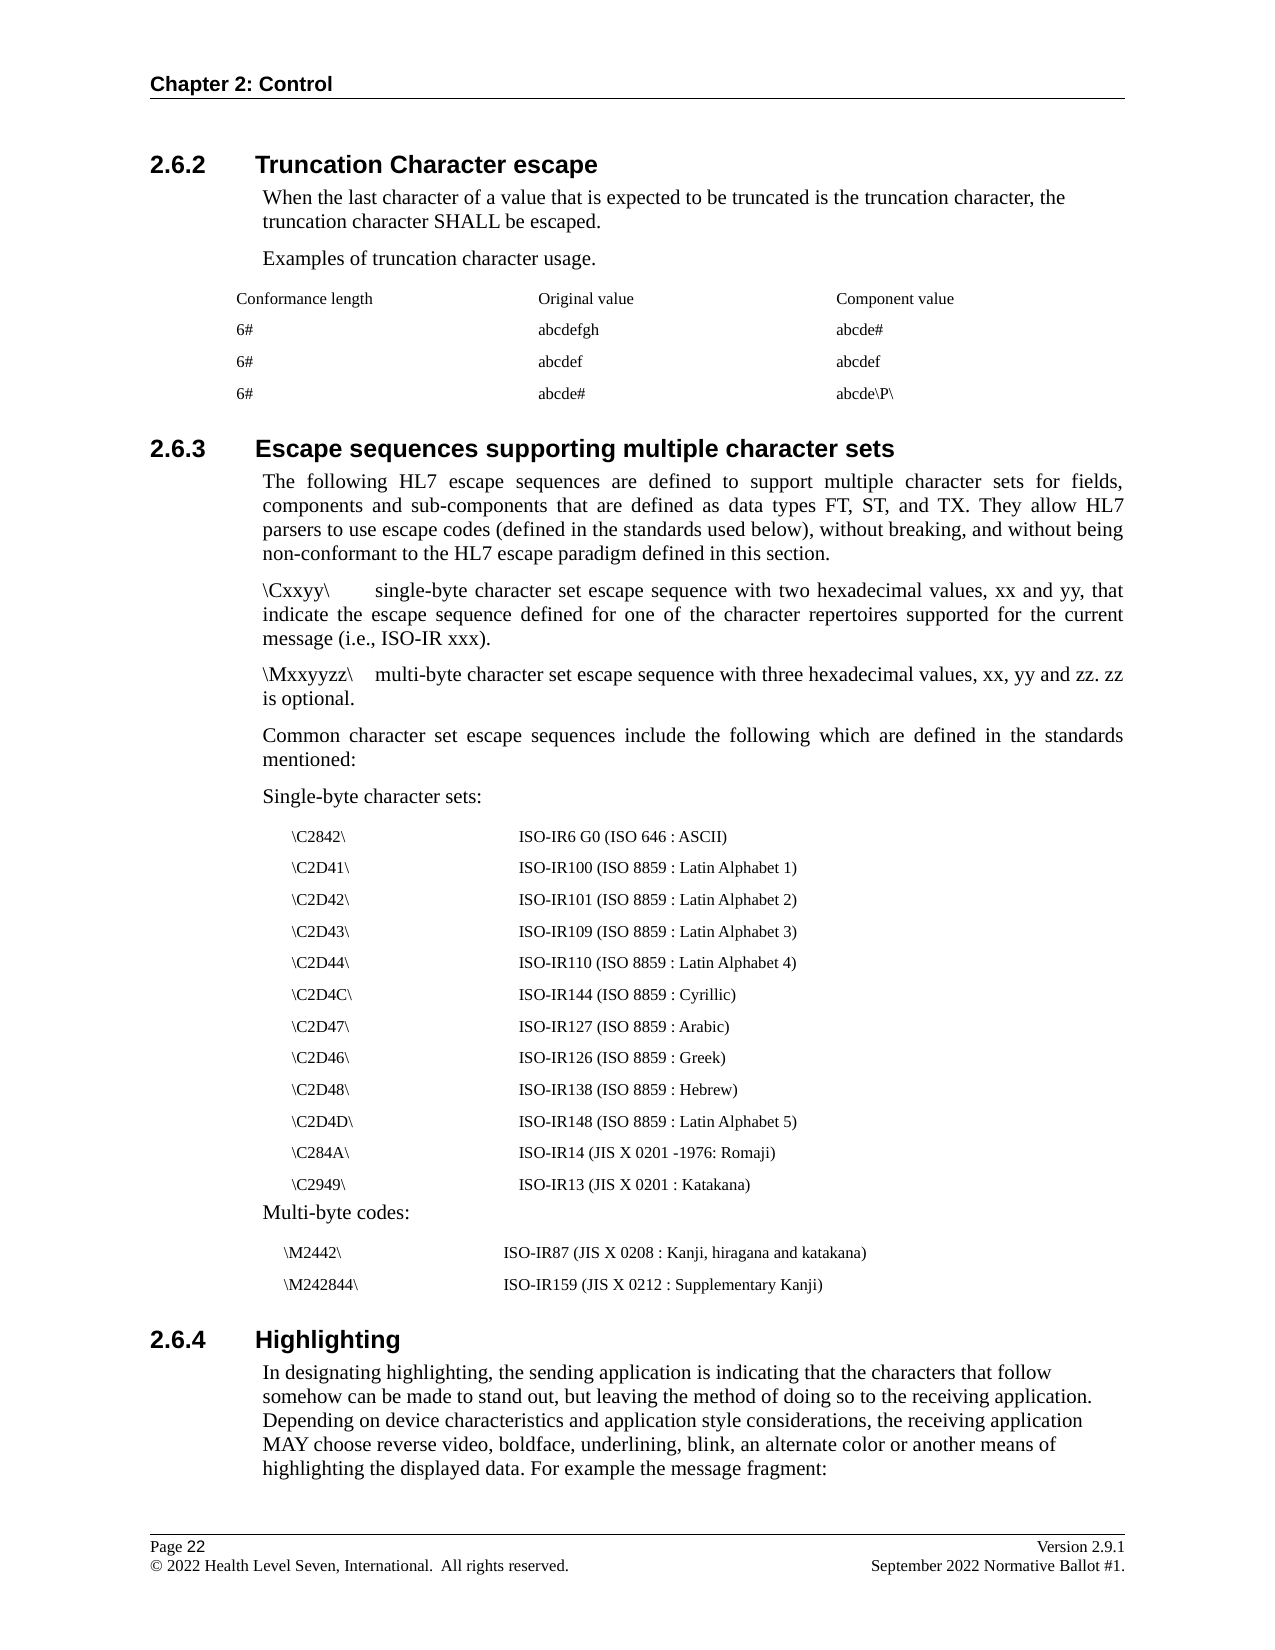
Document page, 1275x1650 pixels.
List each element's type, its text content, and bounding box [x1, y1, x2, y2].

table_cell \M242844\ [273, 1268, 492, 1300]
table_cell ISO-IR110 (ISO 8859 : Latin Alphabet 4) [507, 947, 995, 978]
table_cell \C2D43\ [280, 915, 507, 947]
table_header \M2442\ [273, 1237, 492, 1268]
text The following HL7 escape sequences are defined to support multiple character sets for fields, components and sub-components that are defined as data types FT, ST, and TX. They allow HL7 parsers to use escape codes (defined in the standards used below), without breaking, and without being non-conformant to the HL7 escape paradigm defined in this section. [262, 469, 1125, 565]
table_cell abcdef [825, 346, 1125, 377]
text Common character set escape sequences include the following which are defined in the standards mentioned: [262, 723, 1125, 771]
table_header Component value [825, 282, 1125, 314]
table_header Conformance length [225, 282, 527, 314]
table_cell abcde\P\ [825, 377, 1125, 409]
table_cell \C2D4C\ [280, 979, 507, 1010]
table_cell \C2D48\ [280, 1074, 507, 1105]
table_cell ISO-IR159 (JIS X 0212 : Supplementary Kanji) [492, 1268, 1003, 1300]
table_cell ISO-IR109 (ISO 8859 : Latin Alphabet 3) [507, 915, 995, 947]
text Examples of truncation character usage. [262, 246, 1125, 270]
text Single-byte character sets: [262, 783, 1125, 808]
table_cell ISO-IR100 (ISO 8859 : Latin Alphabet 1) [507, 852, 995, 883]
text In designating highlighting, the sending application is indicating that the characters that follow somehow can be made to stand out, but leaving the method of doing so to the receiving application. Depending on device characteristics and application style considerations, the receiving application MAY choose reverse video, boldface, underlining, blink, an alternate color or another means of highlighting the displayed data. For example the message fragment: [262, 1360, 1125, 1480]
table_cell ISO-IR127 (ISO 8859 : Arabic) [507, 1010, 995, 1042]
table_cell \C2D47\ [280, 1010, 507, 1042]
table_cell ISO-IR13 (JIS X 0201 : Katakana) [507, 1169, 995, 1200]
subtitle Highlighting [150, 1325, 1125, 1354]
table_cell ISO-IR138 (ISO 8859 : Hebrew) [507, 1074, 995, 1105]
table_cell 6# [225, 377, 527, 409]
table_cell \C2D44\ [280, 947, 507, 978]
table_cell 6# [225, 346, 527, 377]
table_cell ISO-IR101 (ISO 8859 : Latin Alphabet 2) [507, 884, 995, 915]
table_cell abcde# [527, 377, 825, 409]
text When the last character of a value that is expected to be truncated is the truncation character, the truncation character SHALL be escaped. [262, 185, 1125, 233]
table_header ISO-IR87 (JIS X 0208 : Kanji, hiragana and katakana) [492, 1237, 1003, 1268]
table_cell \C2D46\ [280, 1042, 507, 1073]
table_cell abcdef [527, 346, 825, 377]
text \Mxxyyzz\ multi-byte character set escape sequence with three hexadecimal values, xx, yy and zz. zz is optional. [262, 662, 1125, 710]
table_cell \C284A\ [280, 1137, 507, 1168]
table_header \C2842\ [280, 820, 507, 852]
subtitle Escape sequences supporting multiple character sets [150, 434, 1125, 463]
table_cell ISO-IR144 (ISO 8859 : Cyrillic) [507, 979, 995, 1010]
table_header ISO-IR6 G0 (ISO 646 : ASCII) [507, 820, 995, 852]
table_cell ISO-IR14 (JIS X 0201 -1976: Romaji) [507, 1137, 995, 1168]
table_cell abcdefgh [527, 314, 825, 346]
table_cell \C2949\ [280, 1169, 507, 1200]
table_cell ISO-IR148 (ISO 8859 : Latin Alphabet 5) [507, 1105, 995, 1137]
text Multi-byte codes: [262, 1200, 1125, 1224]
table_cell ISO-IR126 (ISO 8859 : Greek) [507, 1042, 995, 1073]
subtitle Truncation Character escape [150, 150, 1125, 179]
table_cell \C2D4D\ [280, 1105, 507, 1137]
table_cell 6# [225, 314, 527, 346]
table_cell \C2D42\ [280, 884, 507, 915]
text \Cxxyy\ single-byte character set escape sequence with two hexadecimal values, xx and yy, that indicate the escape sequence defined for one of the character repertoires supported for the current message (i.e., ISO-IR xxx). [262, 578, 1125, 650]
table_cell \C2D41\ [280, 852, 507, 883]
table_header Original value [527, 282, 825, 314]
table_cell abcde# [825, 314, 1125, 346]
